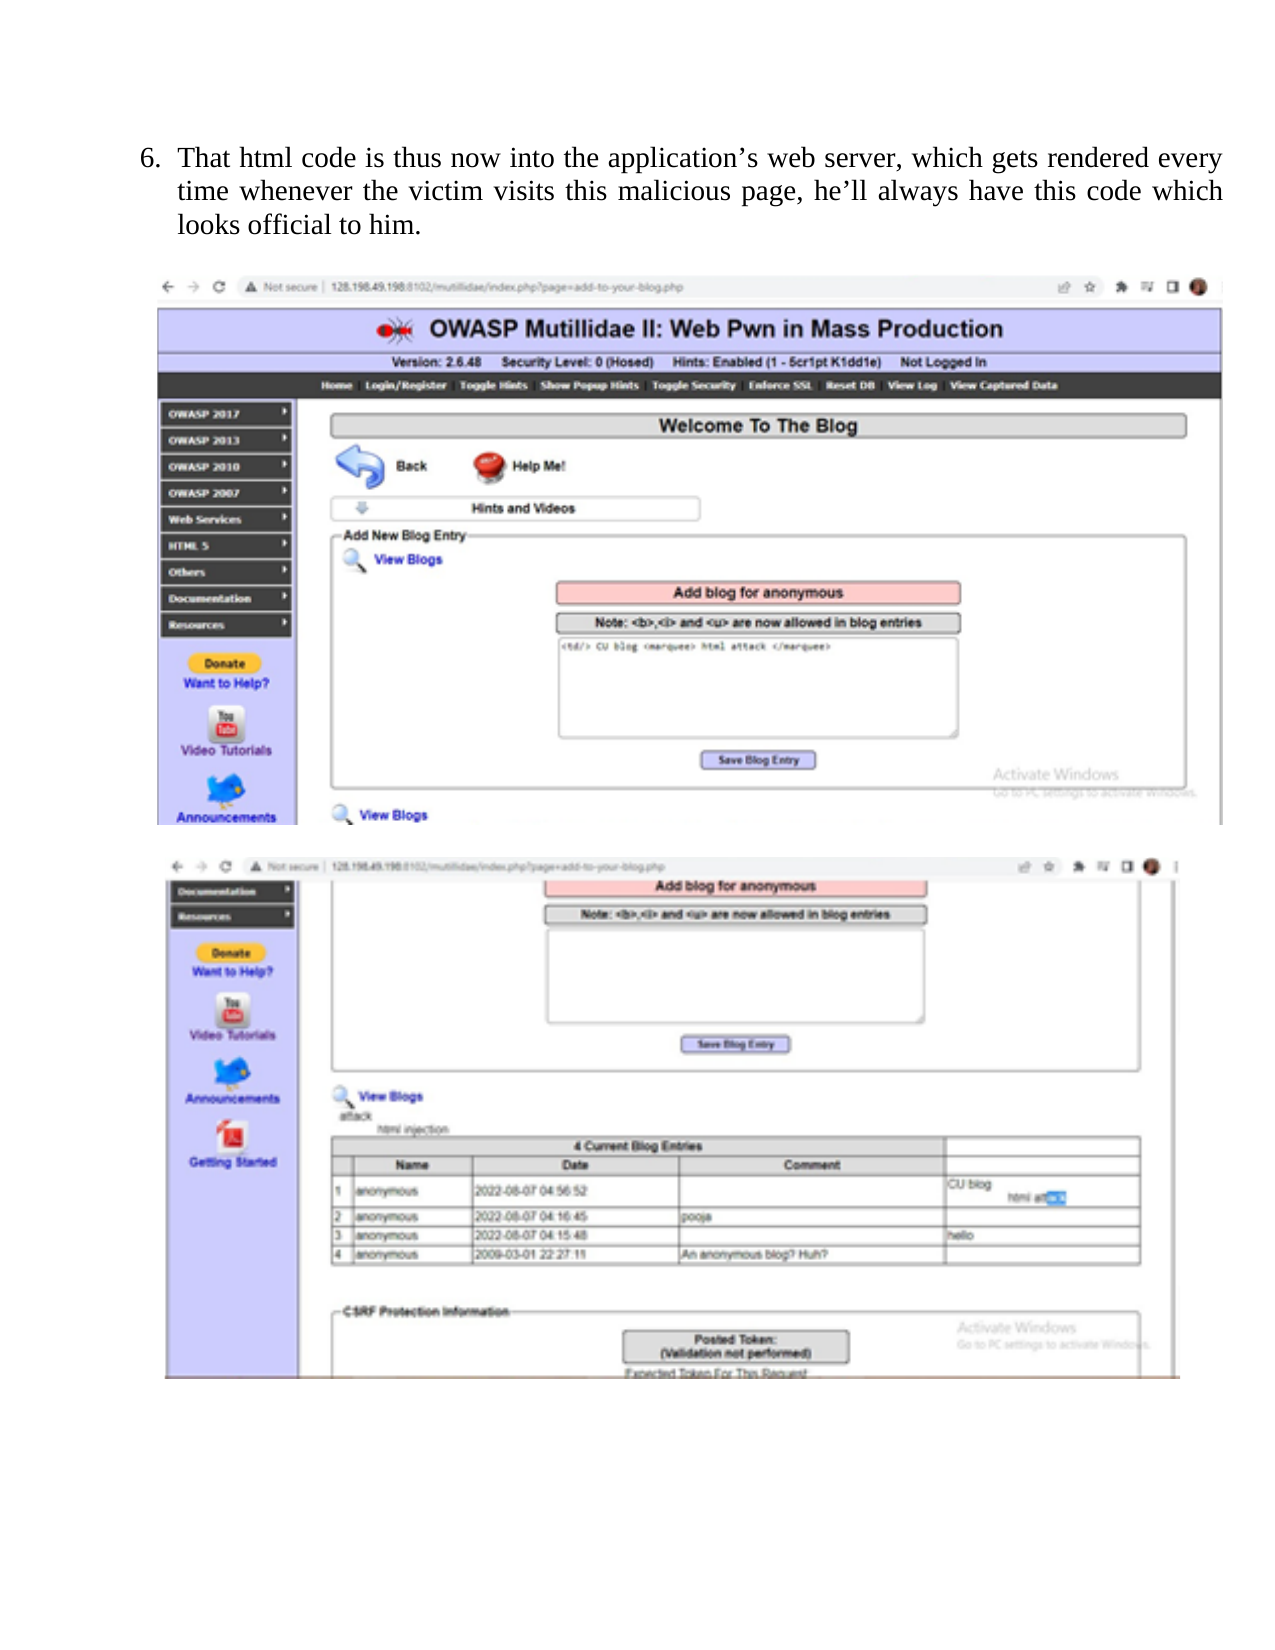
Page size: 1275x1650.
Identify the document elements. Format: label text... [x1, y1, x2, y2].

list That html code is thus now into the application’s web server, which gets rendered every time whenever the victim visits this malicious page, he’ll always have this code which looks official to him. [139, 140, 1224, 241]
picture [164, 857, 1181, 1379]
picture [157, 274, 1223, 825]
